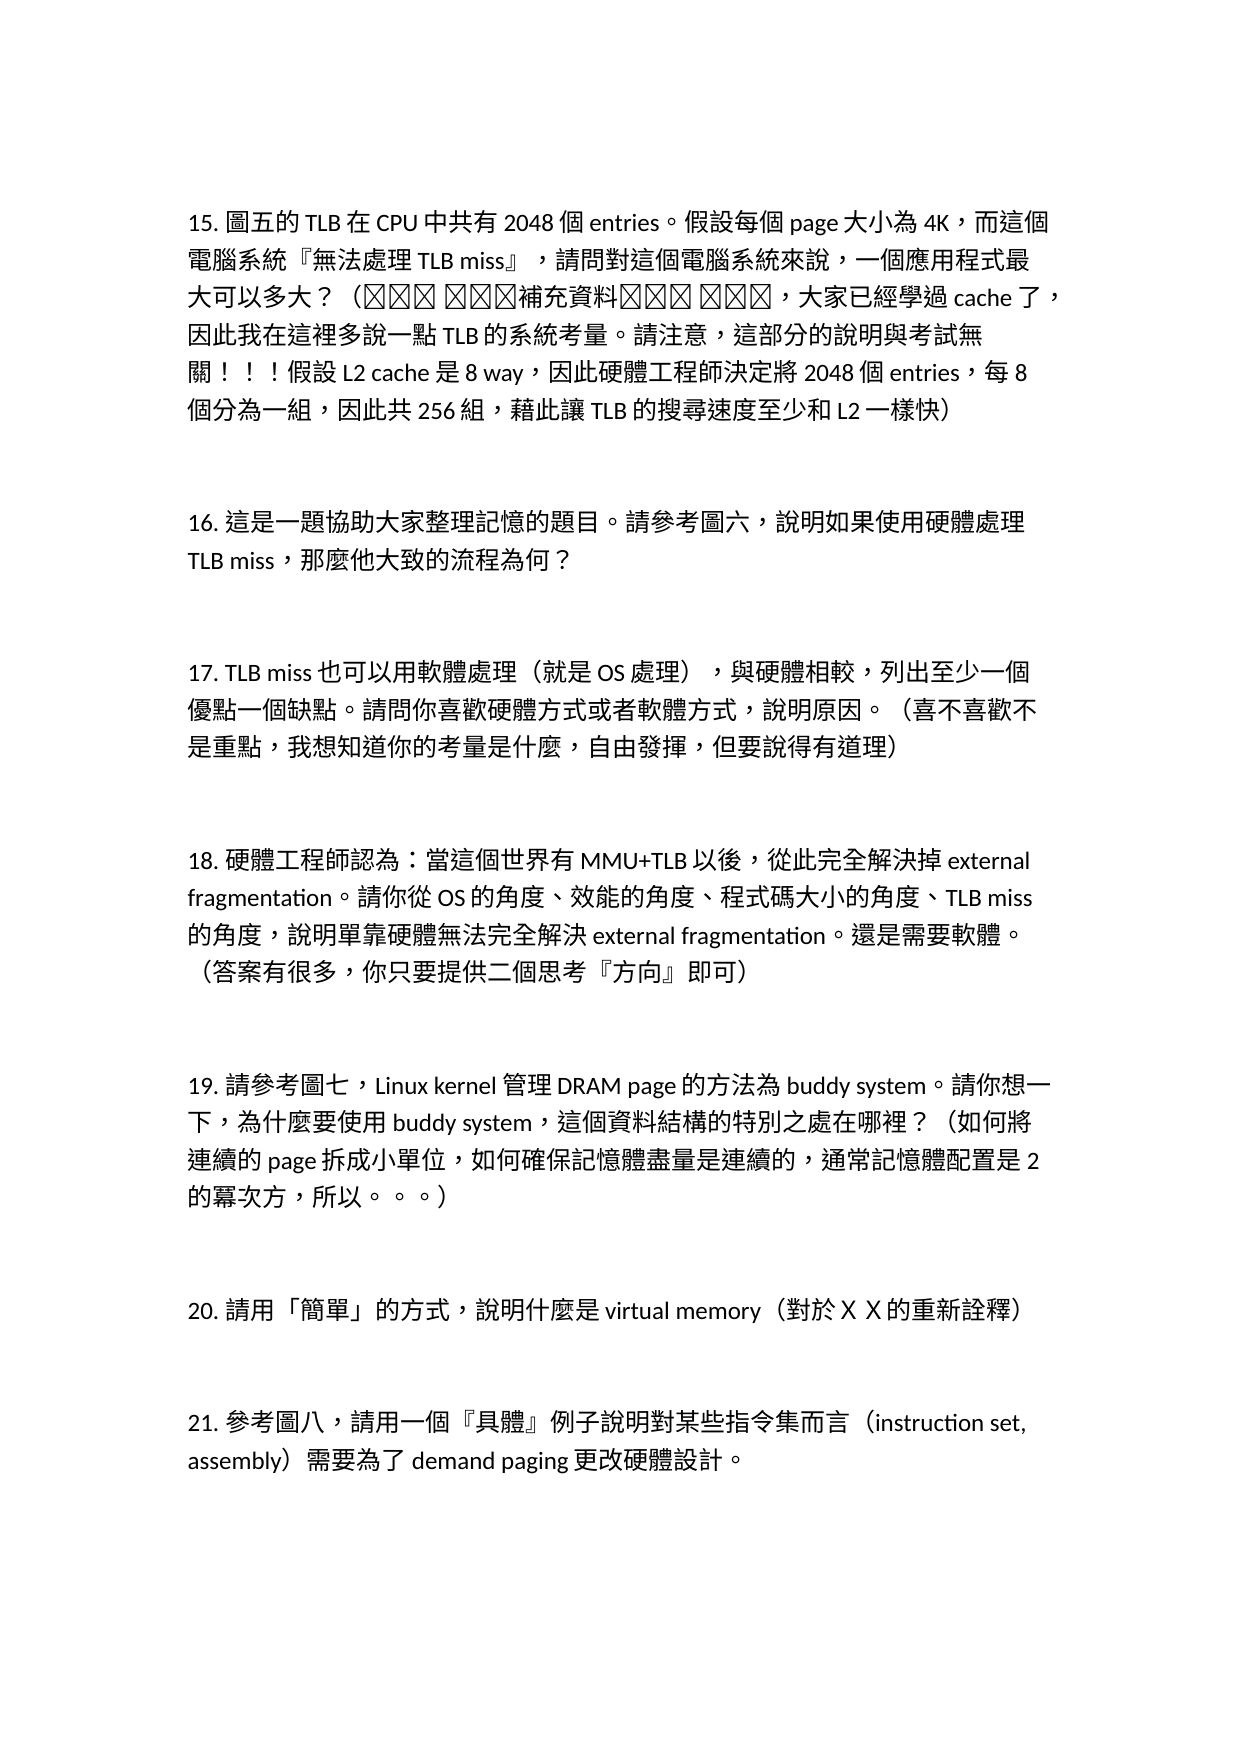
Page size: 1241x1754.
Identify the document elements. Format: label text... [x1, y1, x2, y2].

text 19. 請參考圖七，Linux kernel管理DRAM page的方法為buddy system。請你想一下，為什麼要使用buddy system，這個資料結構的特別之處在哪裡？（如何將連續的page拆成小單位，如何確保記憶體盡量是連續的，通常記憶體配置是2的冪次方，所以。。。） [187, 1064, 1053, 1214]
text 21. 參考圖八，請用一個『具體』例子說明對某些指令集而言（instruction set, assembly）需要為了demand paging更改硬體設計。 [187, 1402, 1053, 1477]
text 15. 圖五的TLB在CPU中共有2048個entries。假設每個page大小為4K，而這個電腦系統『無法處理TLB miss』，請問對這個電腦系統來說，一個應用程式最大可以多大？（👩🏼‍🏫 👨🏼‍🏫補充資料👩🏼‍🏫 👨🏼‍🏫，大家已經學過cache了，因此我在這裡多說一點TLB的系統考量。請注意，這部分的說明與考試無關！！！假設L2 cache是8 way，因此硬體工程師決定將2048個entries，每8個分為一組，因此共256組，藉此讓TLB的搜尋速度至少和L2一樣快） [187, 202, 1053, 427]
text 20. 請用「簡單」的方式，說明什麼是virtual memory（對於ＸＸ的重新詮釋） [187, 1289, 1053, 1327]
text 17. TLB miss也可以用軟體處理（就是OS處理），與硬體相較，列出至少一個優點一個缺點。請問你喜歡硬體方式或者軟體方式，說明原因。（喜不喜歡不是重點，我想知道你的考量是什麼，自由發揮，但要說得有道理） [187, 652, 1053, 764]
text 16. 這是一題協助大家整理記憶的題目。請參考圖六，說明如果使用硬體處理TLB miss，那麼他大致的流程為何？ [187, 502, 1053, 577]
text 18. 硬體工程師認為：當這個世界有MMU+TLB以後，從此完全解決掉external fragmentation。請你從OS的角度、效能的角度、程式碼大小的角度、TLB miss的角度，說明單靠硬體無法完全解決external fragmentation。還是需要軟體。（答案有很多，你只要提供二個思考『方向』即可） [187, 839, 1053, 989]
